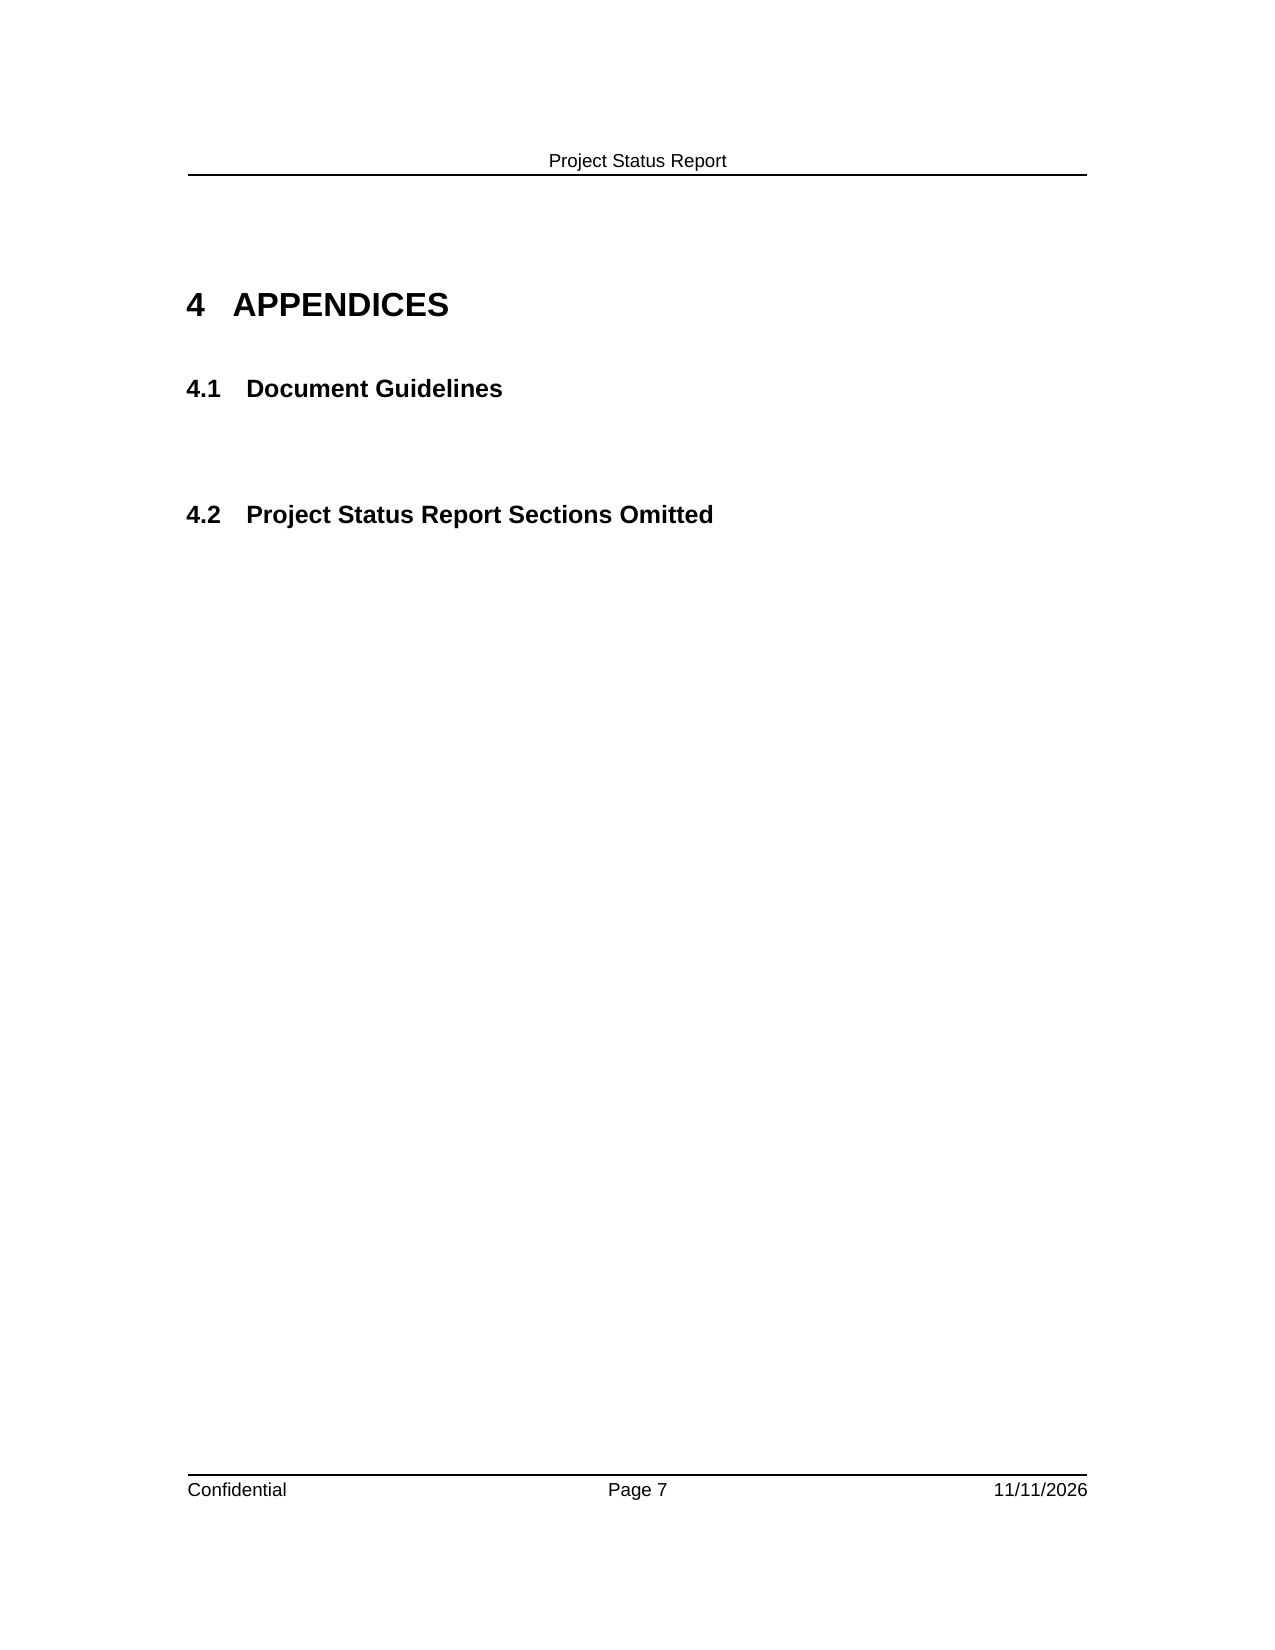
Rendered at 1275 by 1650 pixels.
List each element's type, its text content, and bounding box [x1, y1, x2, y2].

subtitle Document Guidelines [186, 374, 1087, 402]
subtitle Project Status Report Sections Omitted [186, 499, 1087, 528]
subtitle APPENDICES [186, 285, 1087, 324]
